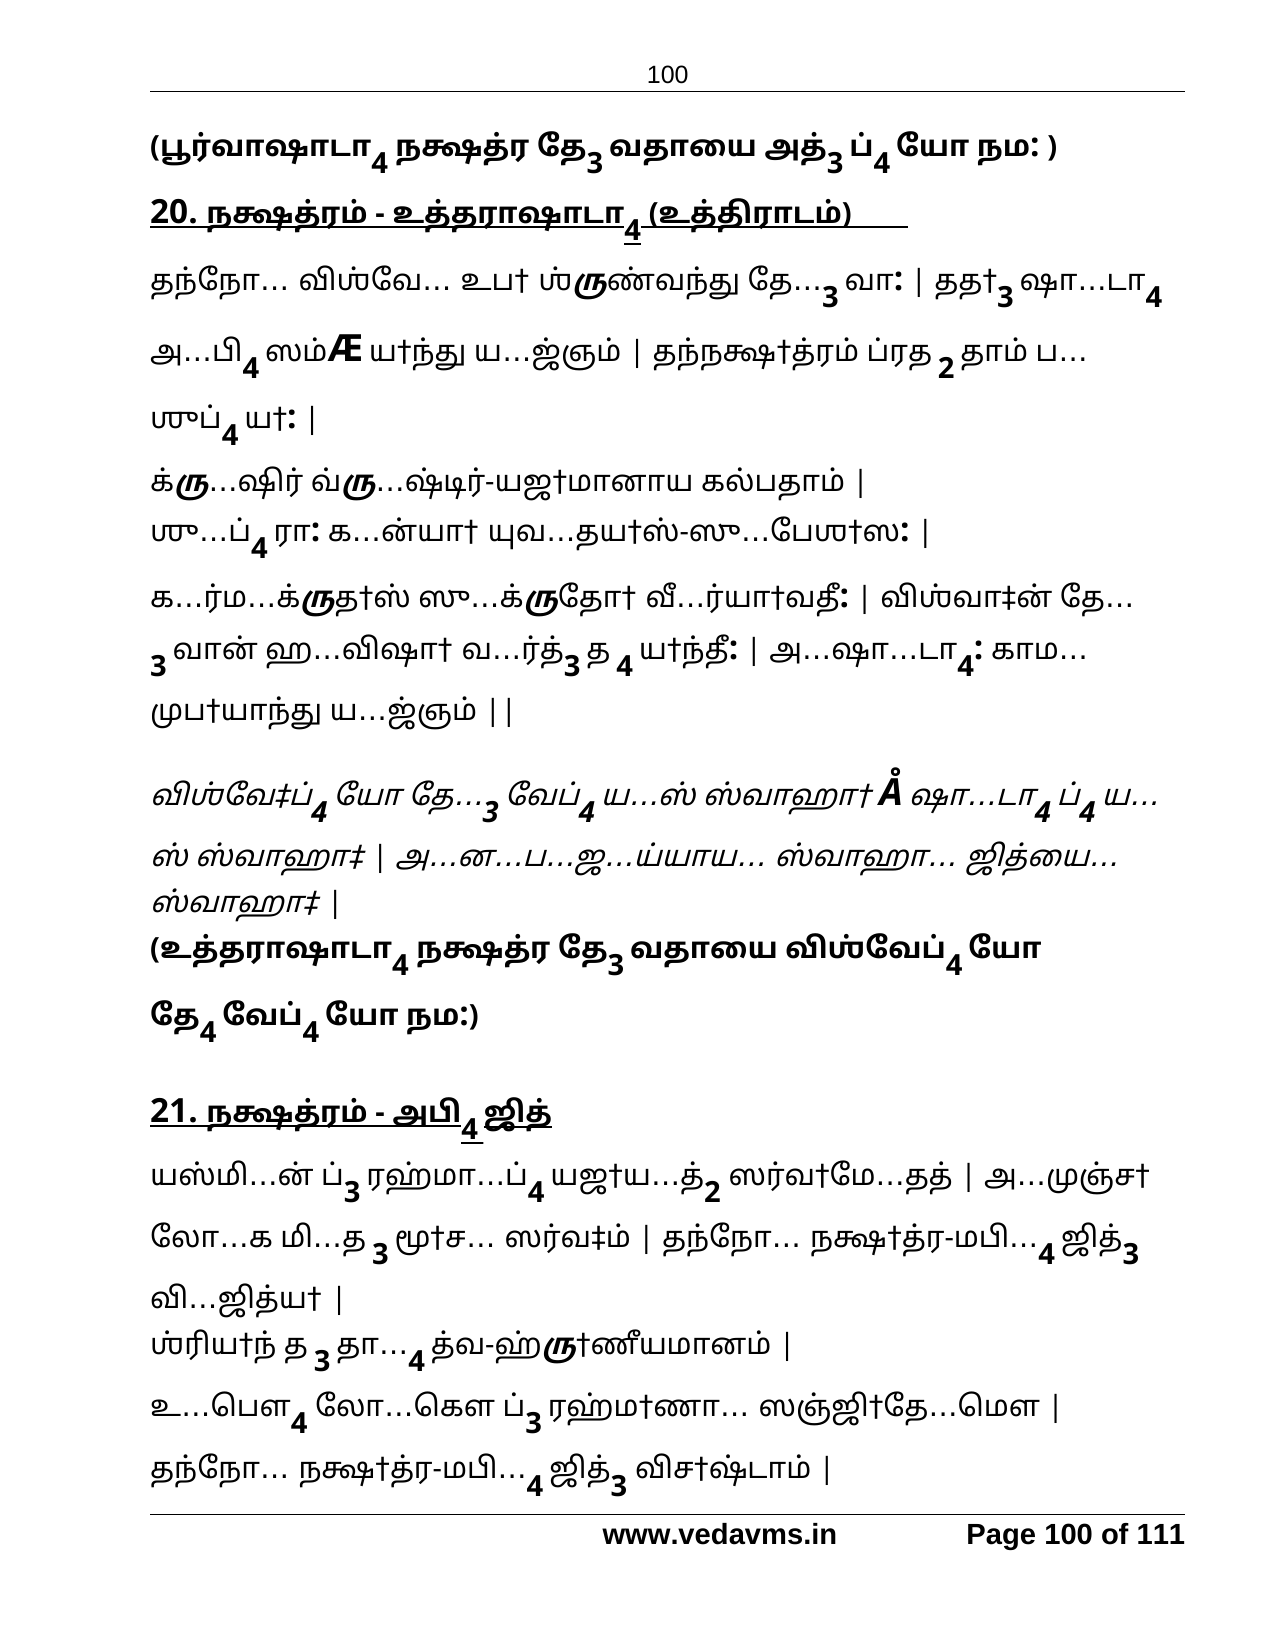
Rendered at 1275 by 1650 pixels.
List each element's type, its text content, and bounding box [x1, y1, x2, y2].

text 20. நக்ஷத்ரம் - உத்தராஷாடா4 (உத்திராடம்) [150, 188, 1185, 249]
text ஶு…ப்4ரா: க…ன்யா† யுவ…தய†ஸ்-ஸு…பேஶ†ஸ: | க…ர்ம…க்ருத†ஸ் ஸு…க்ருதோ† வீ…ர்யா†வதீ: | விஶ்வா‡ன் தே…3வான் ஹ…விஷா† வ…ர்த்3த4ய†ந்தீ: | அ…ஷா…டா4: காம… முப†யாந்து ய…ஜ்ஞம் || [150, 506, 1185, 731]
text க்ரு…ஷிர் வ்ரு…ஷ்டிர்-யஜ†மானாய கல்பதாம் | [150, 460, 1185, 502]
text யஸ்மி…ன் ப்3ரஹ்மா…ப்4யஜ†ய…த்2 ஸர்வ†மே…தத் | அ…முஞ்ச† லோ…க மி…த3மூ†ச… ஸர்வ‡ம் | தந்நோ… நக்ஷ†த்ர-மபி…4ஜித்3 வி…ஜித்ய† | [150, 1154, 1185, 1319]
text (உத்தராஷாடா4 நக்ஷத்ர தே3வதாயை விஶ்வேப்4யோ தே4வேப்4யோ நம:) [150, 927, 1185, 1050]
text உ…பௌ4 லோ…கௌ ப்3ரஹ்ம†ணா… ஸஞ்ஜி†தே…மௌ | தந்நோ… நக்ஷ†த்ர-மபி…4ஜித்3 விச†ஷ்டாம் | [150, 1385, 1185, 1504]
text விஶ்வே‡ப்4யோ தே…3வேப்4ய…ஸ் ஸ்வாஹா† Åஷா…டா4ப்4ய…ஸ் ஸ்வாஹா‡ | அ…ன…ப…ஜ…ய்யாய… ஸ்வாஹா… ஜித்யை… ஸ்வாஹா‡ | [150, 766, 1185, 923]
text (பூர்வாஷாடா4 நக்ஷத்ர தே3வதாயை அத்3ப்4யோ நம: ) [150, 121, 1185, 182]
text 21. நக்ஷத்ரம் - அபி4ஜித் [150, 1087, 1185, 1148]
text ஶ்ரிய†ந் த3தா…4த்வ-ஹ்ரு†ணீயமானம் | [150, 1323, 1185, 1380]
text தந்நோ… விஶ்வே… உப† ஶ்ருண்வந்து தே…3வா: | தத†3ஷா…டா4 அ…பி4ஸம்Æய†ந்து ய…ஜ்ஞம் | தந்நக்ஷ†த்ரம் ப்ரத2தாம் ப…ஶுப்4ய†: | [150, 255, 1185, 454]
